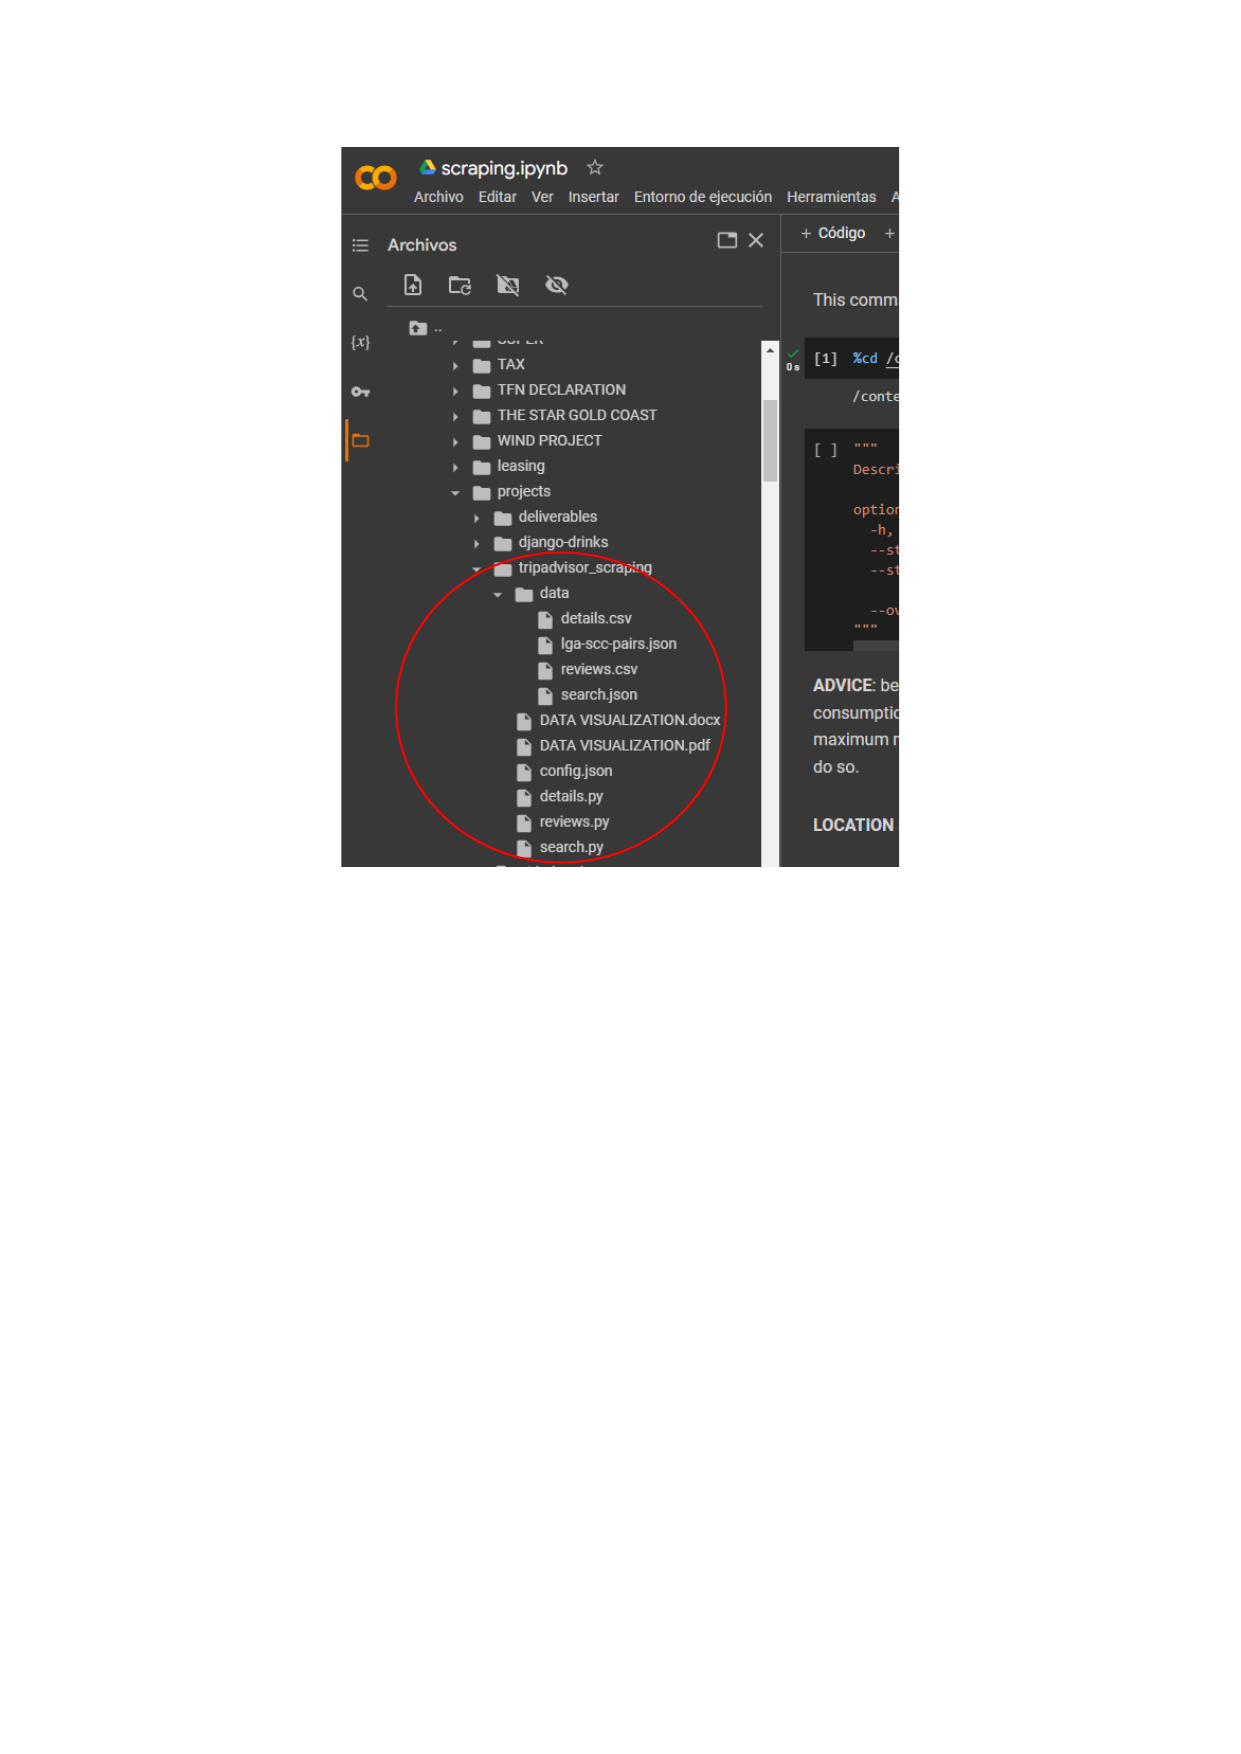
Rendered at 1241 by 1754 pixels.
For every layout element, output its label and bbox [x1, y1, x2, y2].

picture [341, 147, 900, 867]
